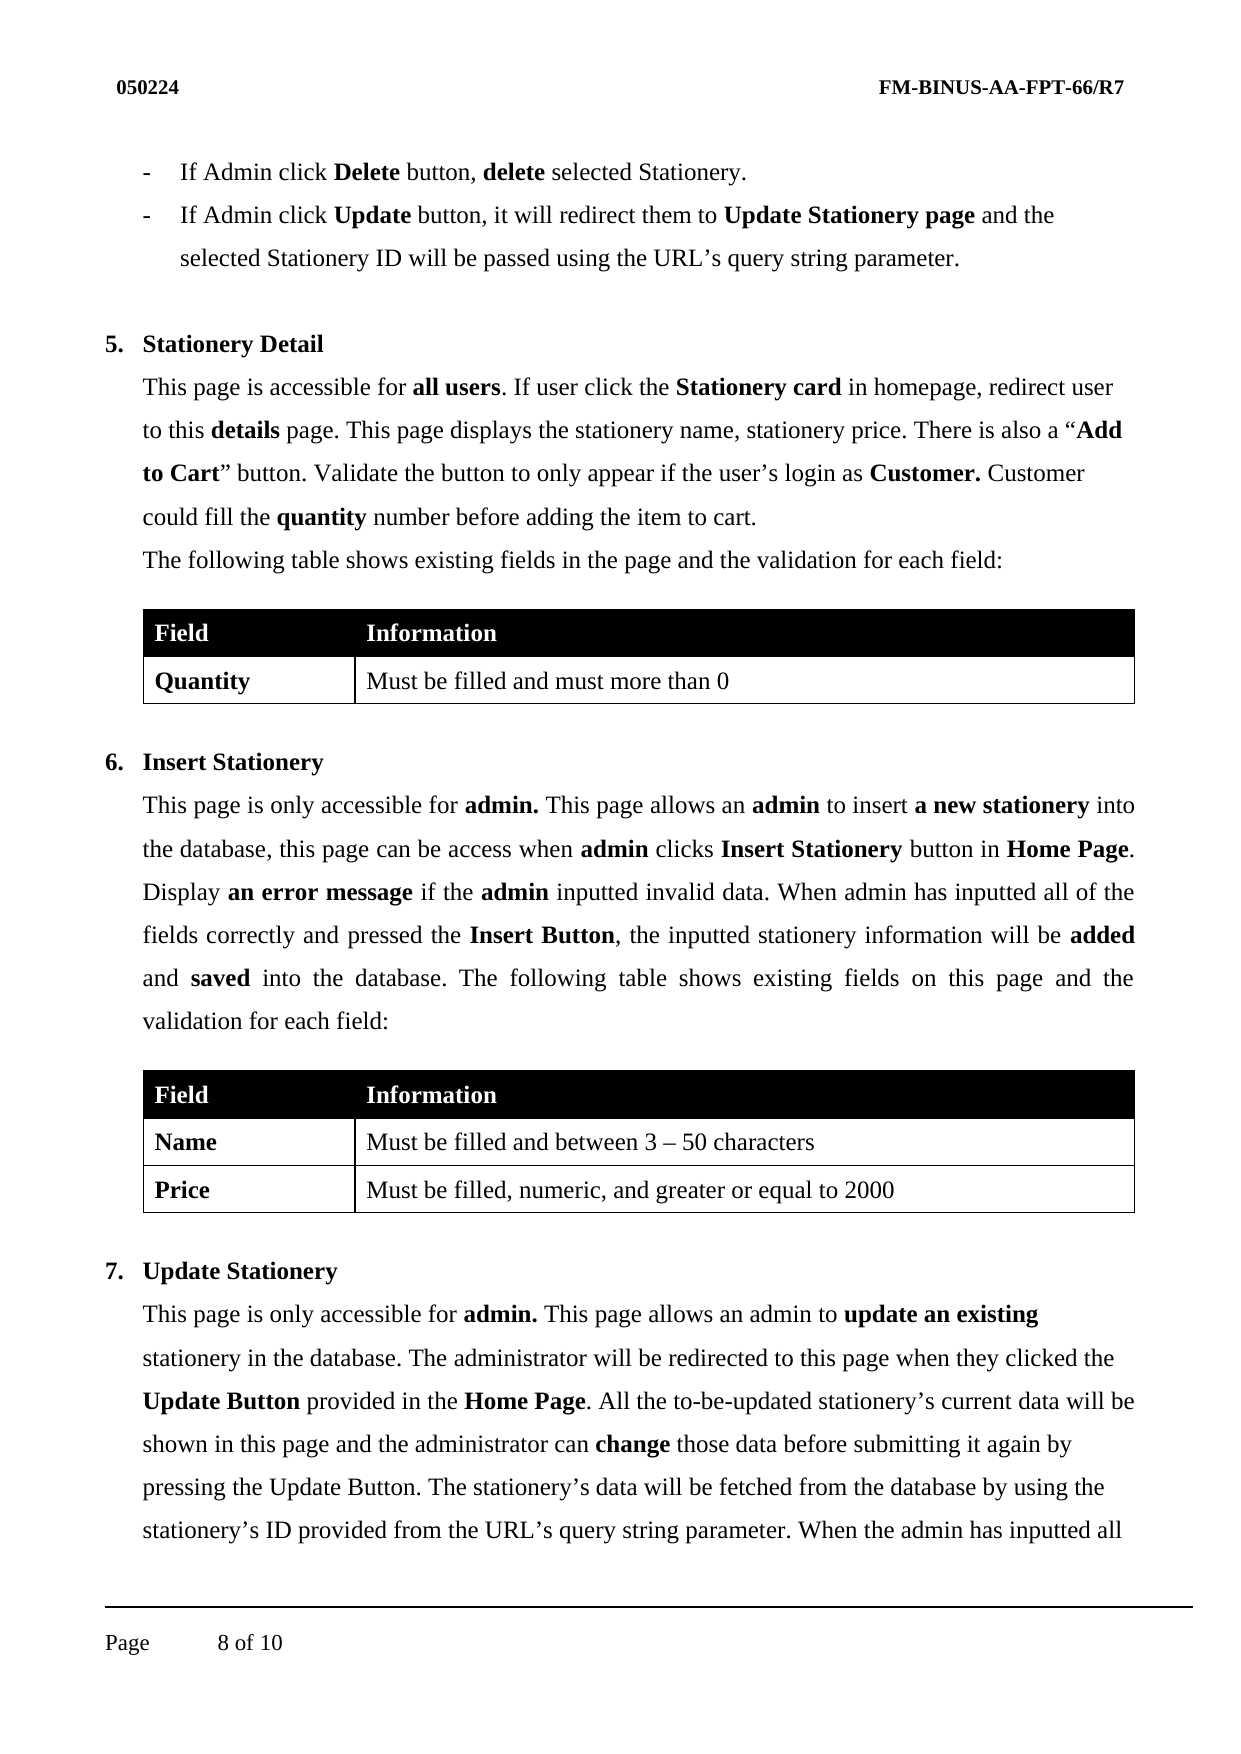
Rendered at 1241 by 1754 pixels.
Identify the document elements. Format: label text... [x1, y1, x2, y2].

table_cell Name [144, 1119, 354, 1165]
table_cell Quantity [144, 657, 354, 703]
list Stationery Detail This page is accessible for all users. If user click the Stationery card in homepage, redirect user to this details page. This page displays the stationery name, stationery price. There is also a “Add to Cart” button. Validate the button to only appear if the user’s login as Customer. Customer could fill the quantity number before adding the item to cart. [105, 329, 1135, 530]
table_cell Must be filled and must more than 0 [356, 657, 1134, 703]
table_header Field [144, 1071, 354, 1118]
table_cell Price [144, 1166, 354, 1212]
table_header Field [144, 610, 354, 656]
table_header Information [356, 610, 1134, 656]
list This page is only accessible for admin. This page allows an admin to insert a new stationery into the database, this page can be access when admin clicks Insert Stationery button in Home Page. Display an error message if the admin inputted invalid data. When admin has inputted all of the fields correctly and pressed the Insert Button, the inputted stationery information will be added and saved into the database. The following table shows existing fields on this page and the validation for each field: [142, 791, 1135, 1035]
list The following table shows existing fields in the page and the validation for each field: [142, 545, 1135, 573]
list If Admin click Delete button, delete selected Stationery. [142, 157, 1135, 185]
table_cell Must be filled and between 3 – 50 characters [356, 1119, 1134, 1165]
table_cell Must be filled, numeric, and greater or equal to 2000 [356, 1166, 1134, 1212]
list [105, 1256, 1135, 1544]
table_header Information [356, 1071, 1134, 1118]
list If Admin click Update button, it will redirect them to Update Stationery page and the selected Stationery ID will be passed using the URL’s query string parameter. [142, 200, 1135, 272]
list Insert Stationery [105, 747, 1135, 776]
